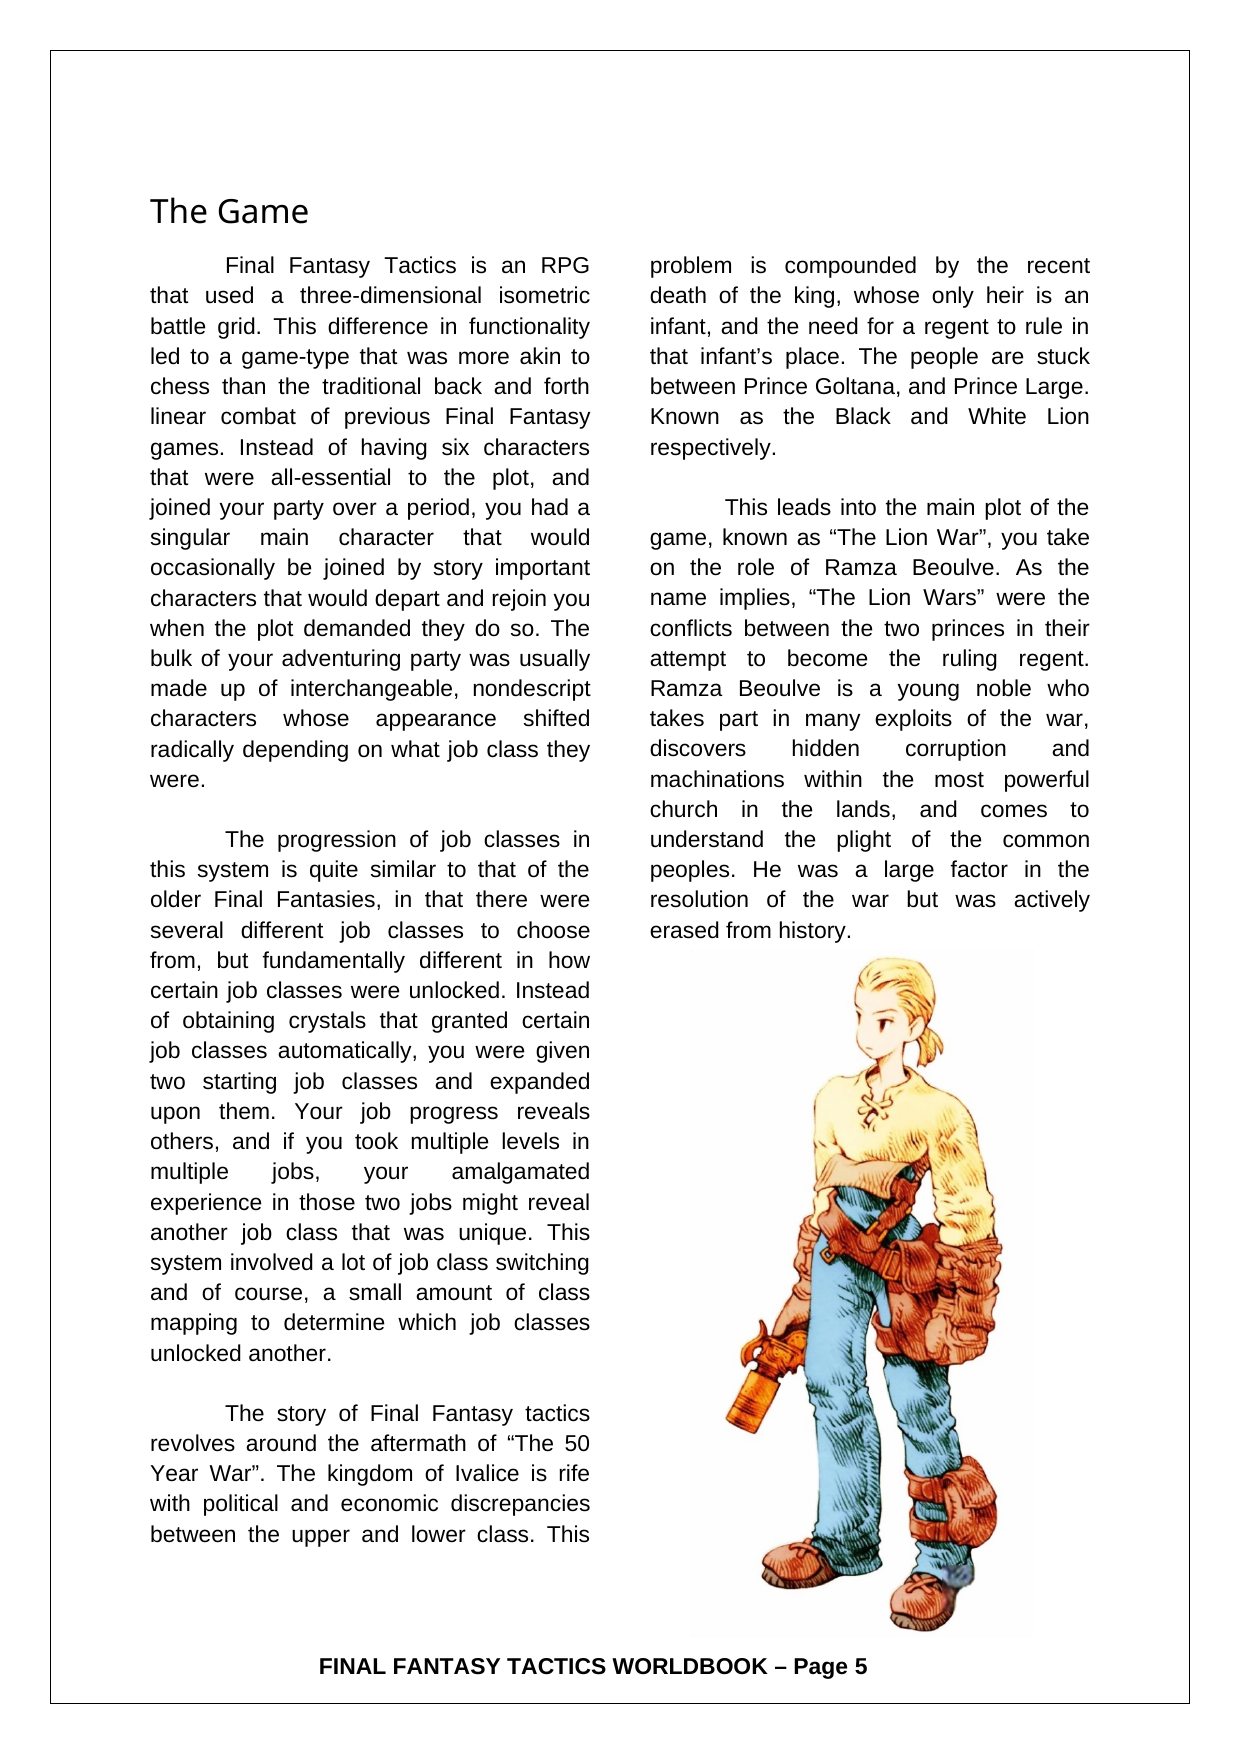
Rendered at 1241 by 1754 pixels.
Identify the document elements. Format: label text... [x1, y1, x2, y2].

text The progression of job classes in this system is quite similar to that of the older Final Fantasies, in that there were several different job classes to choose from, but fundamentally different in how certain job classes were unlocked. Instead of obtaining crystals that granted certain job classes automatically, you were given two starting job classes and expanded upon them. Your job progress reveals others, and if you took multiple levels in multiple jobs, your amalgamated experience in those two jobs might reveal another job class that was unique. This system involved a lot of job class switching and of course, a small amount of class mapping to determine which job classes unlocked another. [150, 826, 591, 1366]
text The story of Final Fantasy tactics revolves around the aftermath of “The 50 Year War”. The kingdom of Ivalice is rife with political and economic discrepancies between the upper and lower class. This problem is compounded by the recent death of the king, whose only heir is an infant, and the need for a regent to rule in that infant’s place. The people are stuck between Prince Goltana, and Prince Large. Known as the Black and White Lion respectively. [150, 1400, 591, 1547]
text Final Fantasy Tactics is an RPG that used a three-dimensional isometric battle grid. This difference in functionality led to a game-type that was more akin to chess than the traditional back and forth linear combat of previous Final Fantasy games. Instead of having six characters that were all-essential to the plot, and joined your party over a period, you had a singular main character that would occasionally be joined by story important characters that would depart and rejoin you when the plot demanded they do so. The bulk of your adventuring party was usually made up of interchangeable, nondescript characters whose appearance shifted radically depending on what job class they were. [150, 252, 591, 792]
text The story of Final Fantasy tactics revolves around the aftermath of “The 50 Year War”. The kingdom of Ivalice is rife with political and economic discrepancies between the upper and lower class. This problem is compounded by the recent death of the king, whose only heir is an infant, and the need for a regent to rule in that infant’s place. The people are stuck between Prince Goltana, and Prince Large. Known as the Black and White Lion respectively. [649, 252, 1090, 460]
text This leads into the main plot of the game, known as “The Lion War”, you take on the role of Ramza Beoulve. As the name implies, “The Lion Wars” were the conflicts between the two princes in their attempt to become the ruling regent. Ramza Beoulve is a young noble who takes part in many exploits of the war, discovers hidden corruption and machinations within the most powerful church in the lands, and comes to understand the plight of the common peoples. He was a large factor in the resolution of the war but was actively erased from history. [649, 494, 1090, 943]
subtitle The Game [150, 187, 1090, 233]
picture [690, 950, 1034, 1637]
